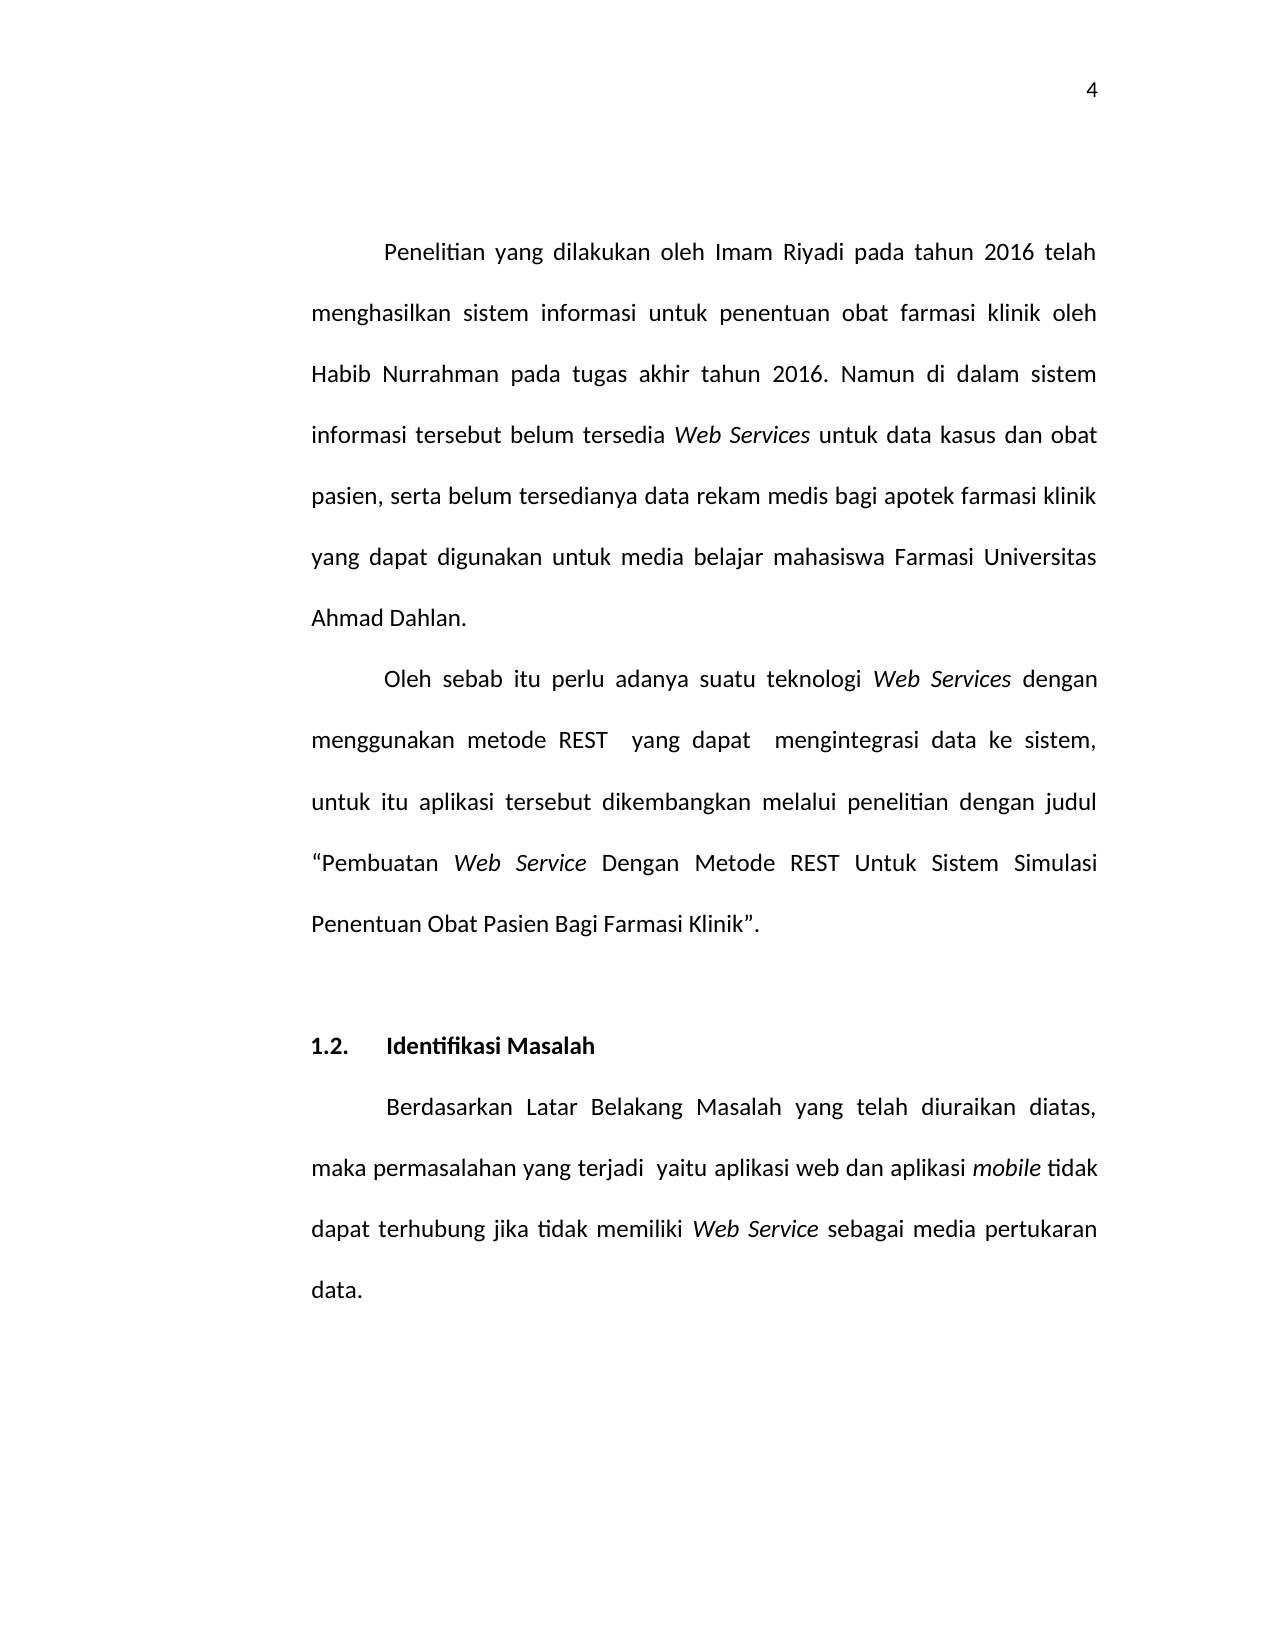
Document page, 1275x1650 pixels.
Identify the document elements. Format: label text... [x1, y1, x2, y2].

list Identifikasi Masalah [310, 1030, 1098, 1060]
list Penelitian yang dilakukan oleh Imam Riyadi pada tahun 2016 telah menghasilkan sistem informasi untuk penentuan obat farmasi klinik oleh Habib Nurrahman pada tugas akhir tahun 2016. Namun di dalam sistem informasi tersebut belum tersedia Web Services untuk data kasus dan obat pasien, serta belum tersedianya data rekam medis bagi apotek farmasi klinik yang dapat digunakan untuk media belajar mahasiswa Farmasi Universitas Ahmad Dahlan. [311, 236, 1098, 633]
list Oleh sebab itu perlu adanya suatu teknologi Web Services dengan menggunakan metode REST yang dapat mengintegrasi data ke sistem, untuk itu aplikasi tersebut dikembangkan melalui penelitian dengan judul “Pembuatan Web Service Dengan Metode REST Untuk Sistem Simulasi Penentuan Obat Pasien Bagi Farmasi Klinik”. [311, 663, 1098, 938]
list Berdasarkan Latar Belakang Masalah yang telah diuraikan diatas, maka permasalahan yang terjadi yaitu aplikasi web dan aplikasi mobile tidak dapat terhubung jika tidak memiliki Web Service sebagai media pertukaran data. [311, 1091, 1098, 1304]
